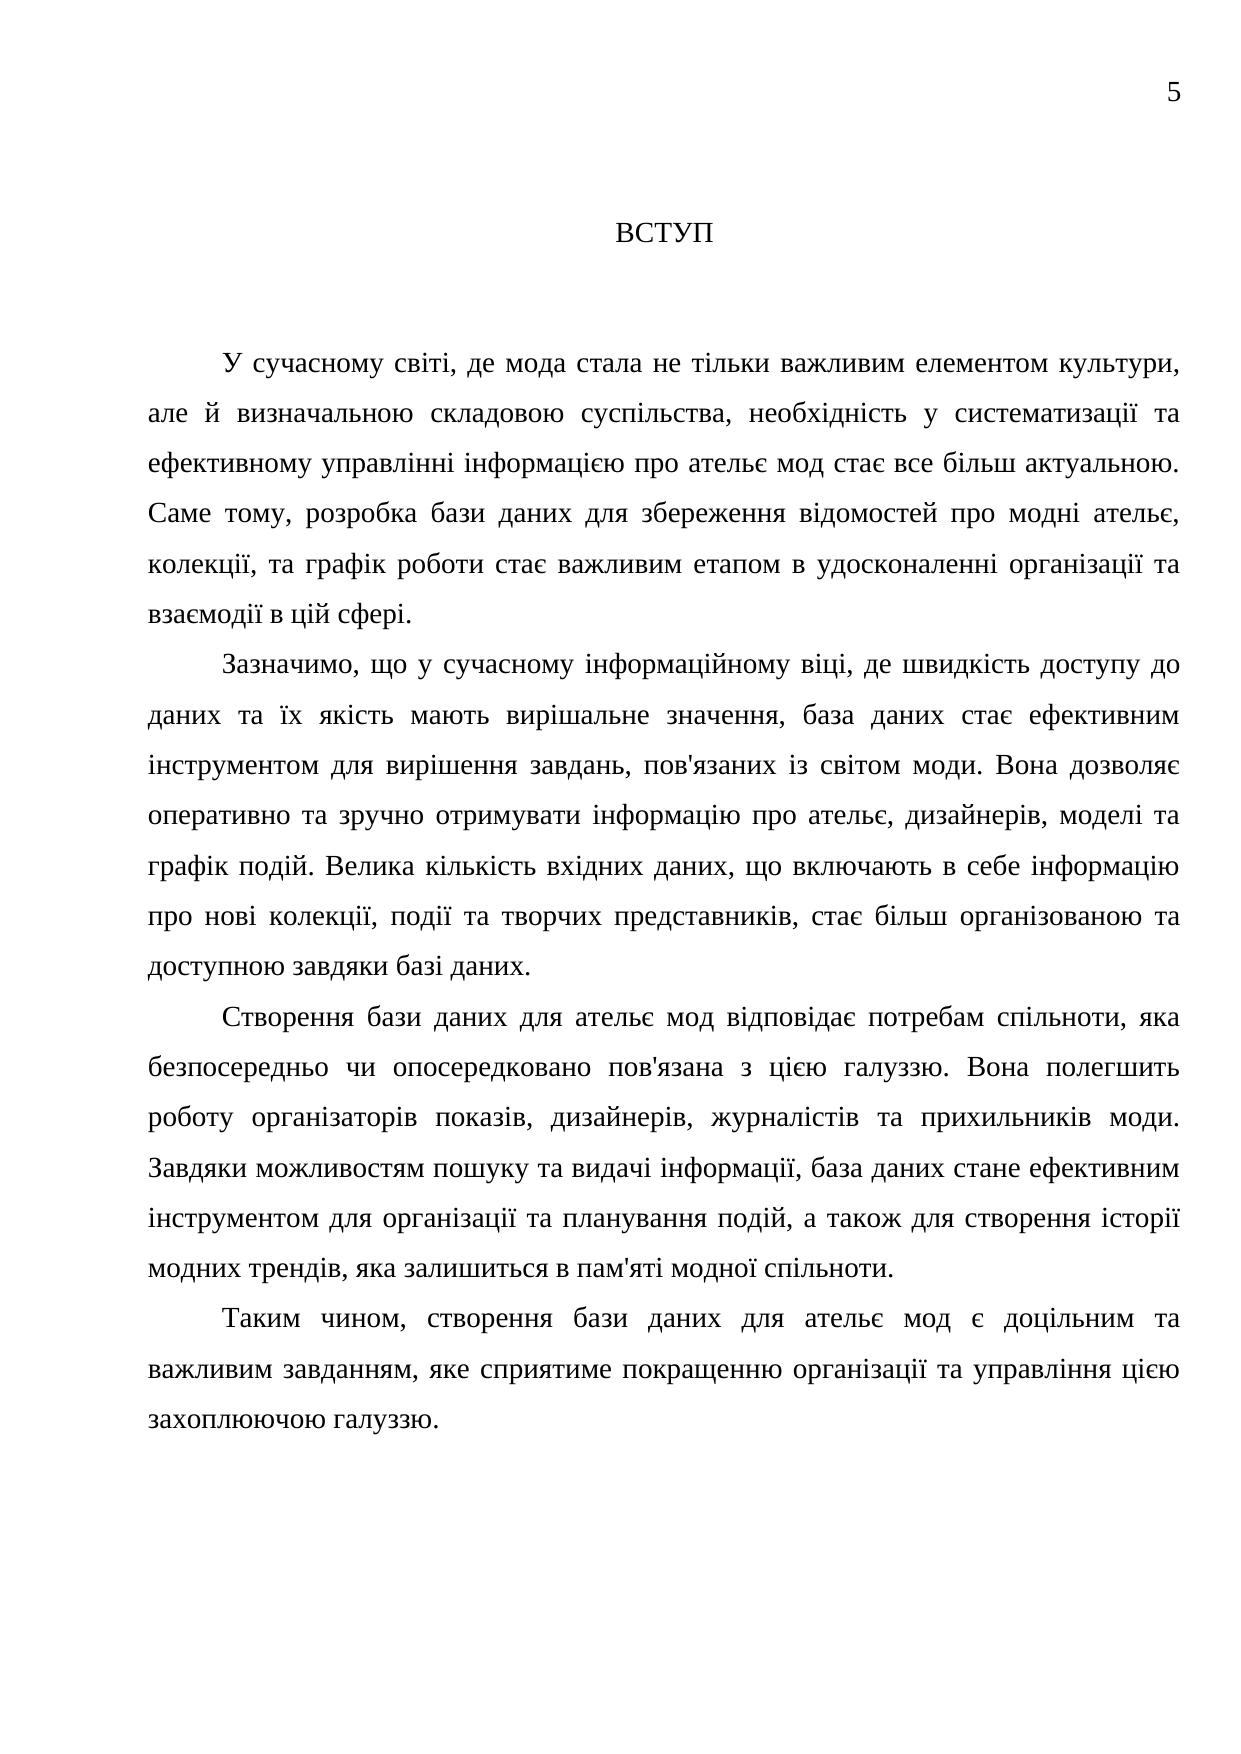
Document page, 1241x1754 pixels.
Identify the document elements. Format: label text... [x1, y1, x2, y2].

text Зазначимо, що у сучасному інформаційному віці, де швидкість доступу до даних та їх якість мають вирішальне значення, база даних стає ефективним інструментом для вирішення завдань, пов'язаних із світом моди. Вона дозволяє оперативно та зручно отримувати інформацію про ательє, дизайнерів, моделі та графік подій. Велика кількість вхідних даних, що включають в себе інформацію про нові колекції, події та творчих представників, стає більш організованою та доступною завдяки базі даних. [148, 647, 1181, 982]
text Створення бази даних для ательє мод відповідає потребам спільноти, яка безпосередньо чи опосередковано пов'язана з цією галуззю. Вона полегшить роботу організаторів показів, дизайнерів, журналістів та прихильників моди. Завдяки можливостям пошуку та видачі інформації, база даних стане ефективним інструментом для організації та планування подій, а також для створення історії модних трендів, яка залишиться в пам'яті модної спільноти. [148, 999, 1181, 1284]
subtitle ВСТУП [148, 215, 1181, 248]
text У сучасному світі, де мода стала не тільки важливим елементом культури, але й визначальною складовою суспільства, необхідність у систематизації та ефективному управлінні інформацією про ательє мод стає все більш актуальною. Саме тому, розробка бази даних для збереження відомостей про модні ательє, колекції, та графік роботи стає важливим етапом в удосконаленні організації та взаємодії в цій сфері. [148, 345, 1181, 630]
text Таким чином, створення бази даних для ательє мод є доцільним та важливим завданням, яке сприятиме покращенню організації та управління цією захоплюючою галуззю. [148, 1301, 1181, 1435]
